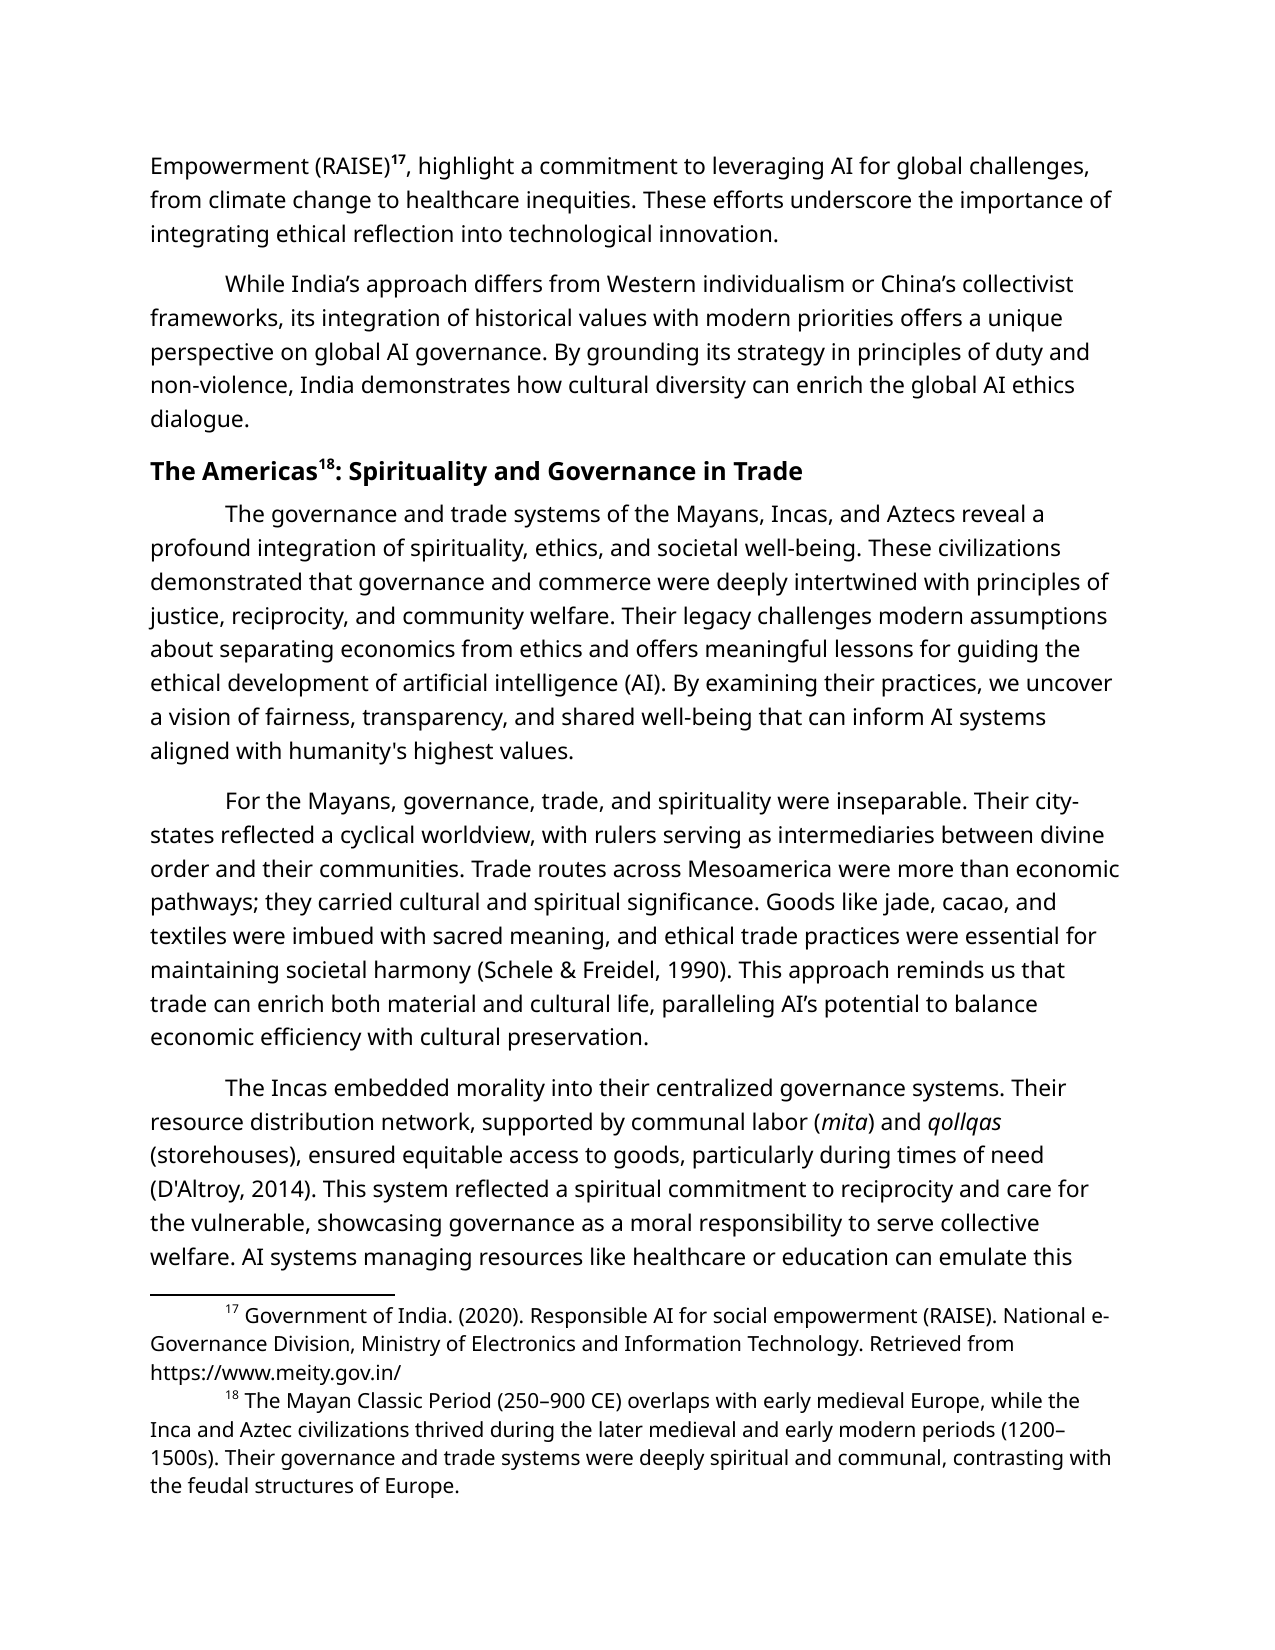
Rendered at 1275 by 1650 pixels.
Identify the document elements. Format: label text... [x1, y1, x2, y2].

text For the Mayans, governance, trade, and spirituality were inseparable. Their city-states reflected a cyclical worldview, with rulers serving as intermediaries between divine order and their communities. Trade routes across Mesoamerica were more than economic pathways; they carried cultural and spiritual significance. Goods like jade, cacao, and textiles were imbued with sacred meaning, and ethical trade practices were essential for maintaining societal harmony . This approach reminds us that trade can enrich both material and cultural life, paralleling AI’s potential to balance economic efficiency with cultural preservation. [150, 785, 1125, 1053]
text While India’s approach differs from Western individualism or China’s collectivist frameworks, its integration of historical values with modern priorities offers a unique perspective on global AI governance. By grounding its strategy in principles of duty and non-violence, India demonstrates how cultural diversity can enrich the global AI ethics dialogue. [150, 268, 1125, 434]
subtitle The Americas: Spirituality and Governance in Trade [150, 453, 1125, 487]
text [150, 150, 1125, 249]
text The governance and trade systems of the Mayans, Incas, and Aztecs reveal a profound integration of spirituality, ethics, and societal well-being. These civilizations demonstrated that governance and commerce were deeply intertwined with principles of justice, reciprocity, and community welfare. Their legacy challenges modern assumptions about separating economics from ethics and offers meaningful lessons for guiding the ethical development of artificial intelligence (AI). By examining their practices, we uncover a vision of fairness, transparency, and shared well-being that can inform AI systems aligned with humanity's highest values. [150, 498, 1125, 766]
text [150, 1072, 1125, 1272]
